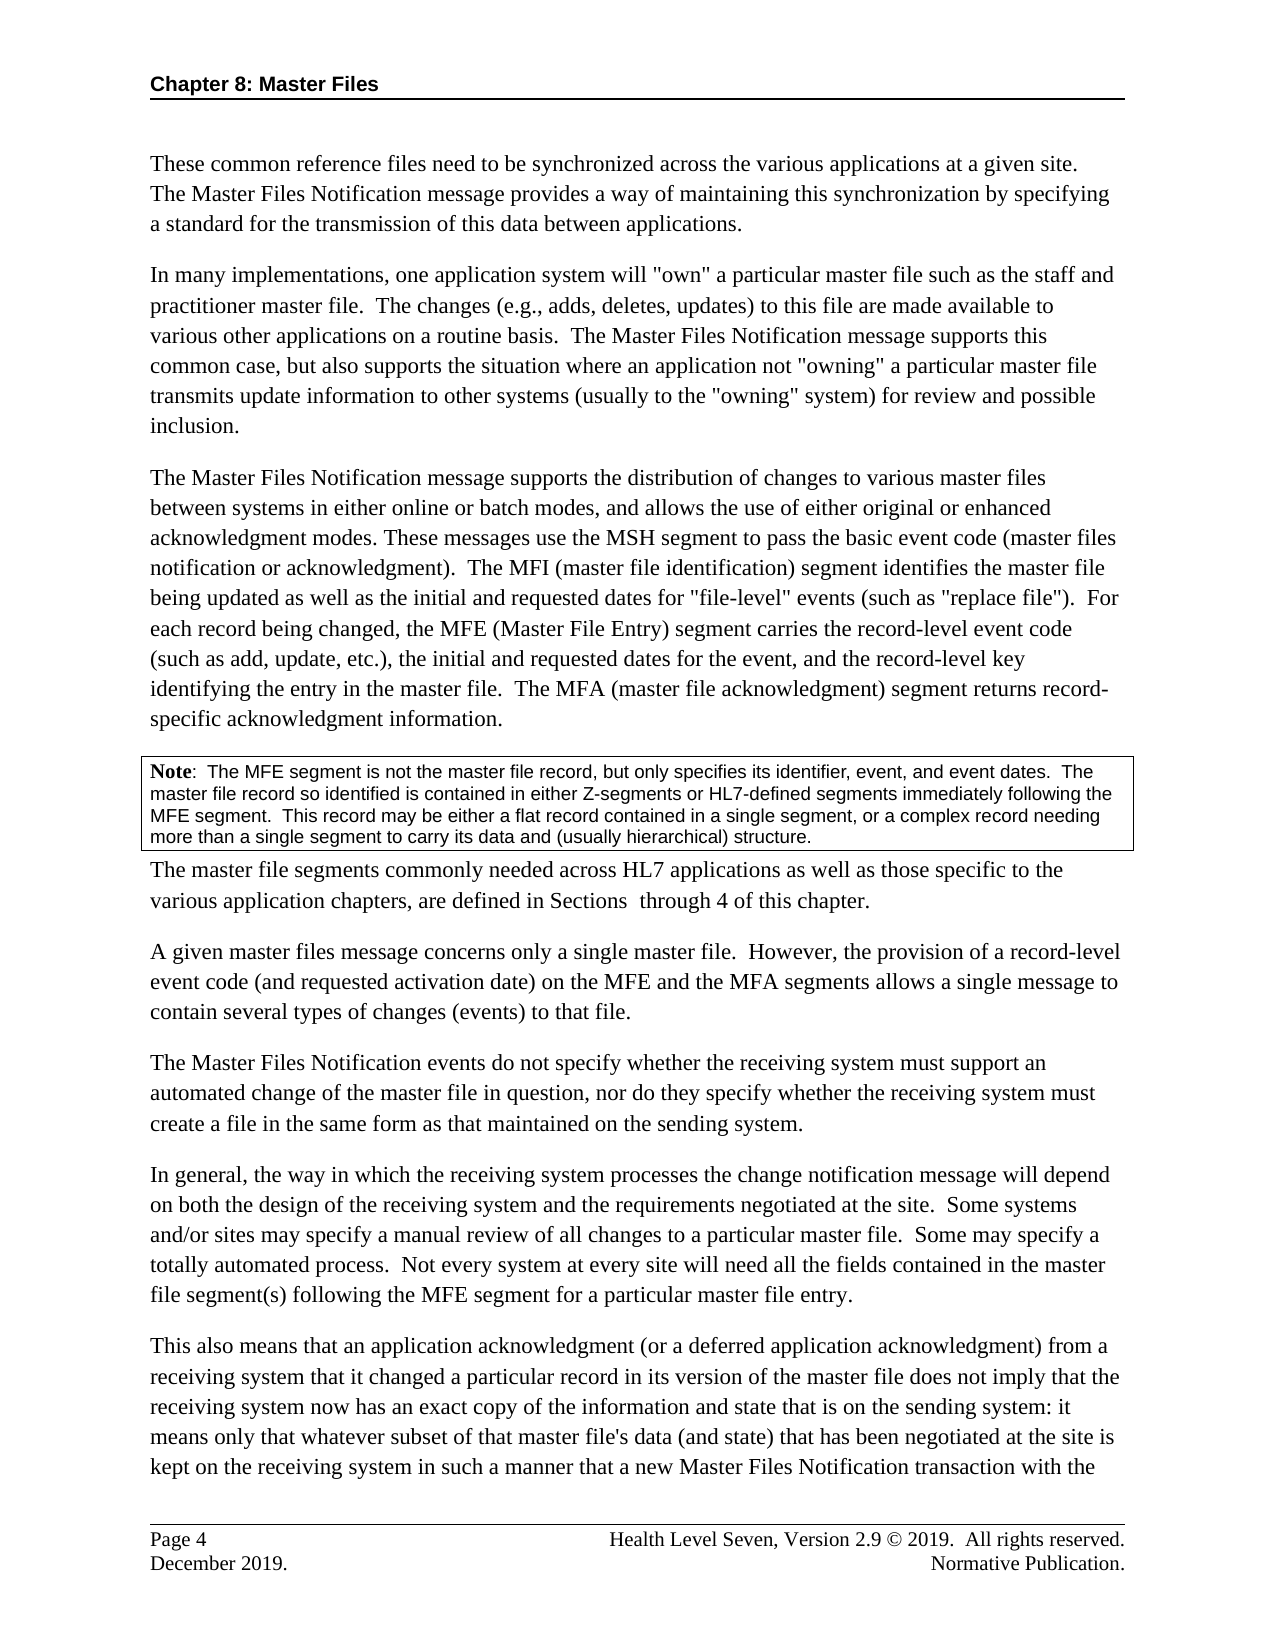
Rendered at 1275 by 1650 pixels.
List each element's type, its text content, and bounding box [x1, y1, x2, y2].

text A given master files message concerns only a single master file. However, the provision of a record-level event code (and requested activation date) on the MFE and the MFA segments allows a single message to contain several types of changes (events) to that file. [150, 938, 1125, 1024]
text The master file segments commonly needed across HL7 applications as well as those specific to the various application chapters, are defined in Sections 0 through 4 of this chapter. [150, 856, 1125, 913]
text These common reference files need to be synchronized across the various applications at a given site. The Master Files Notification message provides a way of maintaining this synchronization by specifying a standard for the transmission of this data between applications. [150, 150, 1125, 237]
text The Master Files Notification events do not specify whether the receiving system must support an automated change of the master file in question, nor do they specify whether the receiving system must create a file in the same form as that maintained on the sending system. [150, 1049, 1125, 1136]
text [150, 1332, 1125, 1480]
text The Master Files Notification message supports the distribution of changes to various master files between systems in either online or batch modes, and allows the use of either original or enhanced acknowledgment modes. These messages use the MSH segment to pass the basic event code (master files notification or acknowledgment). The MFI (master file identification) segment identifies the master file being updated as well as the initial and requested dates for "file-level" events (such as "replace file"). For each record being changed, the MFE (Master File Entry) segment carries the record-level event code (such as add, update, etc.), the initial and requested dates for the event, and the record-level key identifying the entry in the master file. The MFA (master file acknowledgment) segment returns record-specific acknowledgment information. [150, 463, 1125, 732]
text In many implementations, one application system will "own" a particular master file such as the staff and practitioner master file. The changes (e.g., adds, deletes, updates) to this file are made available to various other applications on a routine basis. The Master Files Notification message supports this common case, but also supports the situation where an application not "owning" a particular master file transmits update information to other systems (usually to the "owning" system) for review and possible inclusion. [150, 261, 1125, 439]
text Note: The MFE segment is not the master file record, but only specifies its identifier, event, and event dates. The master file record so identified is contained in either Z-segments or HL7-defined segments immediately following the MFE segment. This record may be either a flat record contained in a single segment, or a complex record needing more than a single segment to carry its data and (usually hierarchical) structure. [142, 757, 1133, 850]
text In general, the way in which the receiving system processes the change notification message will depend on both the design of the receiving system and the requirements negotiated at the site. Some systems and/or sites may specify a manual review of all changes to a particular master file. Some may specify a totally automated process. Not every system at every site will need all the fields contained in the master file segment(s) following the MFE segment for a particular master file entry. [150, 1161, 1125, 1308]
